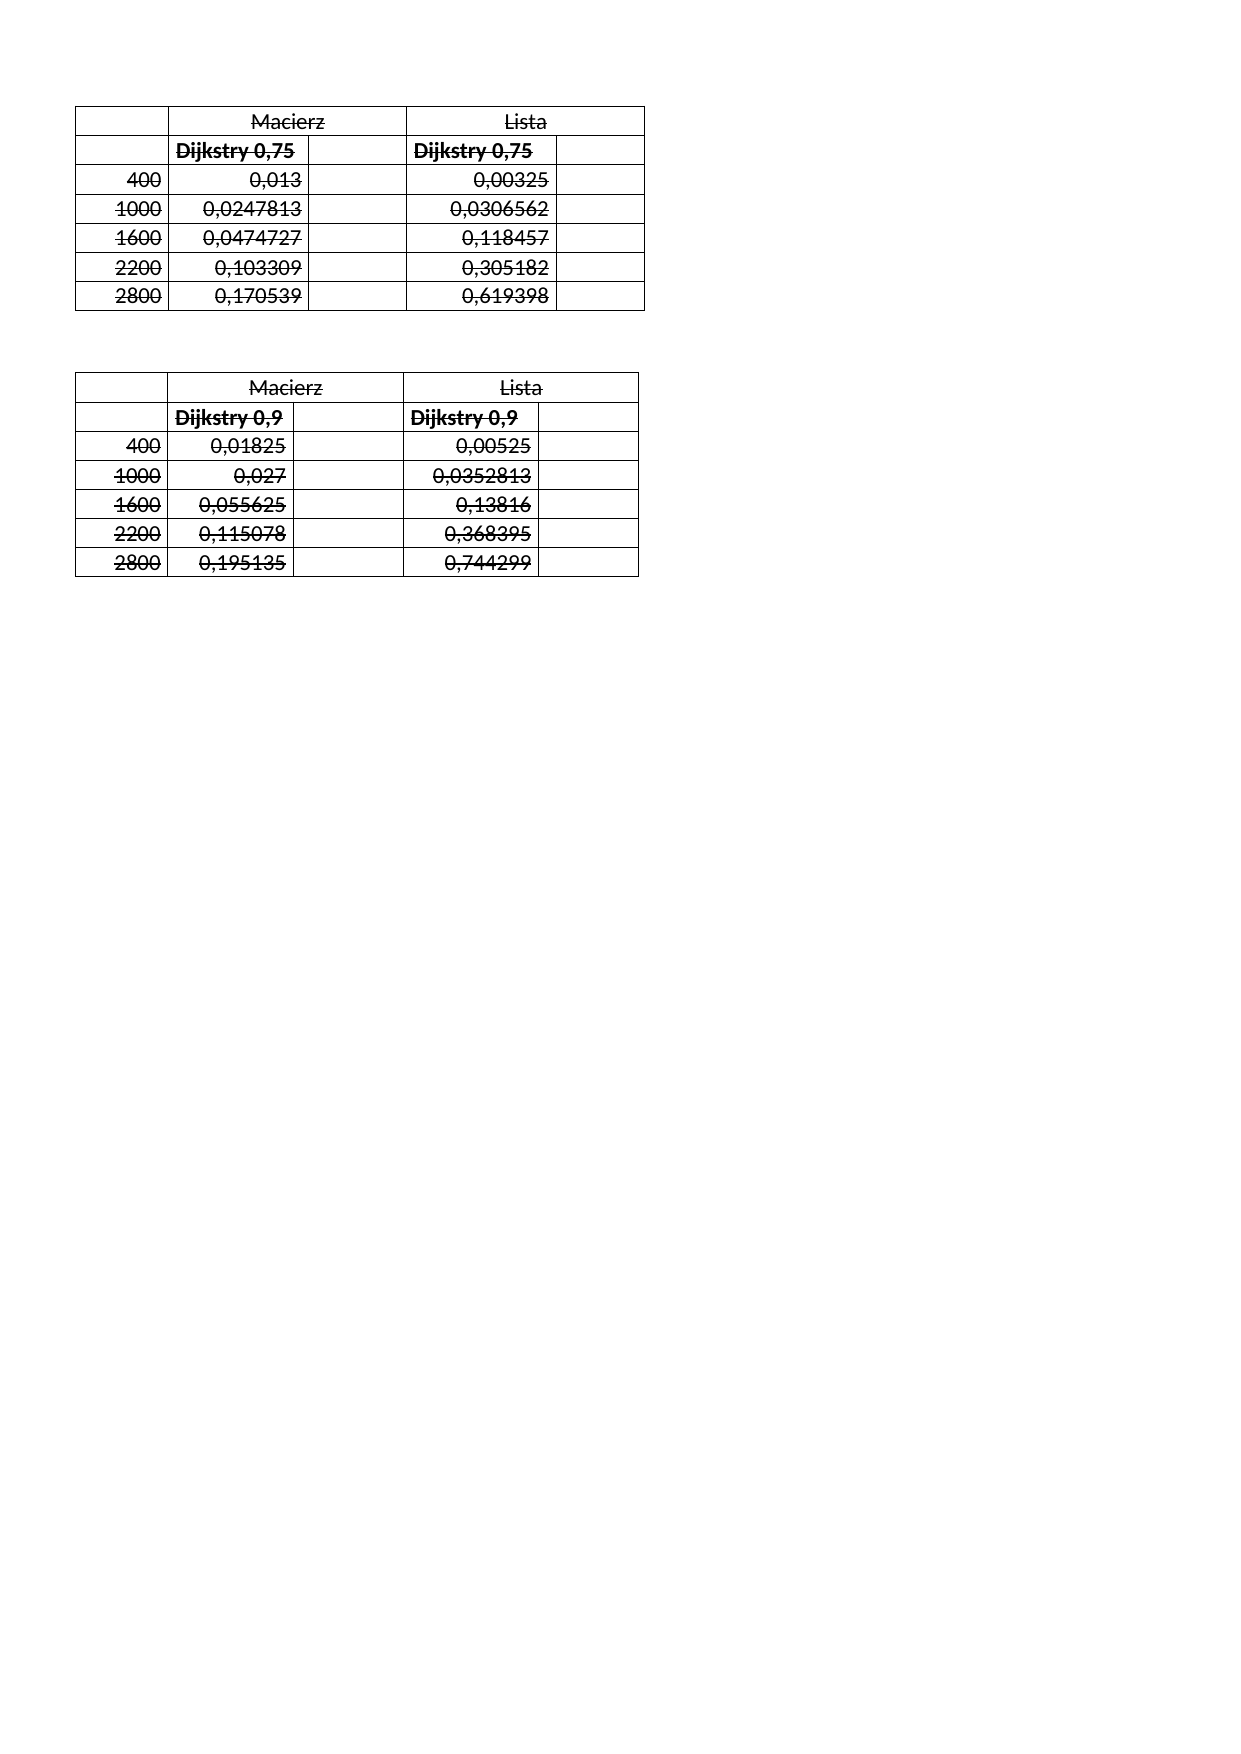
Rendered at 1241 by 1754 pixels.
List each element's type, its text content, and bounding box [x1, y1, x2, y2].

table_header Lista [404, 373, 638, 402]
table_cell 1600 [76, 224, 168, 252]
table_cell 2800 [76, 548, 167, 576]
table_cell 1000 [76, 461, 167, 489]
table_cell [294, 548, 403, 576]
table_cell [557, 165, 644, 193]
table_cell 400 [76, 432, 167, 460]
table_cell [294, 519, 403, 547]
table_cell [309, 165, 406, 193]
table_cell 0,744299 [404, 548, 538, 576]
table_cell [294, 461, 403, 489]
table_header Lista [407, 107, 644, 135]
table_cell [557, 136, 644, 164]
table_cell [539, 519, 638, 547]
table_cell [539, 548, 638, 576]
table_cell 0,13816 [404, 490, 538, 518]
table_cell 0,01825 [168, 432, 293, 460]
table_cell 0,013 [169, 165, 308, 193]
table_cell [309, 253, 406, 281]
table_cell 1600 [76, 490, 167, 518]
table_cell Dijkstry 0,9 [404, 403, 538, 431]
table_cell 2200 [76, 519, 167, 547]
table_cell [309, 282, 406, 310]
table_cell 0,00325 [407, 165, 556, 193]
table_cell [539, 403, 638, 431]
table_cell 2200 [76, 253, 168, 281]
table_cell 0,0474727 [169, 224, 308, 252]
table_cell Dijkstry 0,75 [169, 136, 308, 164]
table_cell [294, 432, 403, 460]
table_cell 2800 [76, 282, 168, 310]
table_cell 0,170539 [169, 282, 308, 310]
table_header [76, 107, 168, 135]
table_header Macierz [169, 107, 406, 135]
table_cell [539, 490, 638, 518]
table_cell [76, 403, 167, 431]
table_cell 0,0306562 [407, 195, 556, 222]
table_cell 0,055625 [168, 490, 293, 518]
table_cell [309, 224, 406, 252]
table_cell 0,619398 [407, 282, 556, 310]
table_cell [309, 136, 406, 164]
table_cell 0,115078 [168, 519, 293, 547]
table_cell 0,103309 [169, 253, 308, 281]
table_cell [557, 253, 644, 281]
table_cell 0,195135 [168, 548, 293, 576]
table_cell 0,0247813 [169, 195, 308, 222]
table_cell 0,305182 [407, 253, 556, 281]
table_cell [557, 282, 644, 310]
table_cell [294, 403, 403, 431]
table_cell Dijkstry 0,75 [407, 136, 556, 164]
table_cell Dijkstry 0,9 [168, 403, 293, 431]
table_cell [76, 136, 168, 164]
table_cell 400 [76, 165, 168, 193]
table_cell [309, 195, 406, 222]
table_cell 0,118457 [407, 224, 556, 252]
table_header Macierz [168, 373, 403, 402]
table_cell 0,00525 [404, 432, 538, 460]
table_cell [294, 490, 403, 518]
table_cell [557, 195, 644, 222]
table_cell 1000 [76, 195, 168, 222]
table_cell [539, 461, 638, 489]
table_cell 0,368395 [404, 519, 538, 547]
table_cell [539, 432, 638, 460]
table_header [76, 373, 167, 402]
table_cell [557, 224, 644, 252]
table_cell 0,0352813 [404, 461, 538, 489]
table_cell 0,027 [168, 461, 293, 489]
